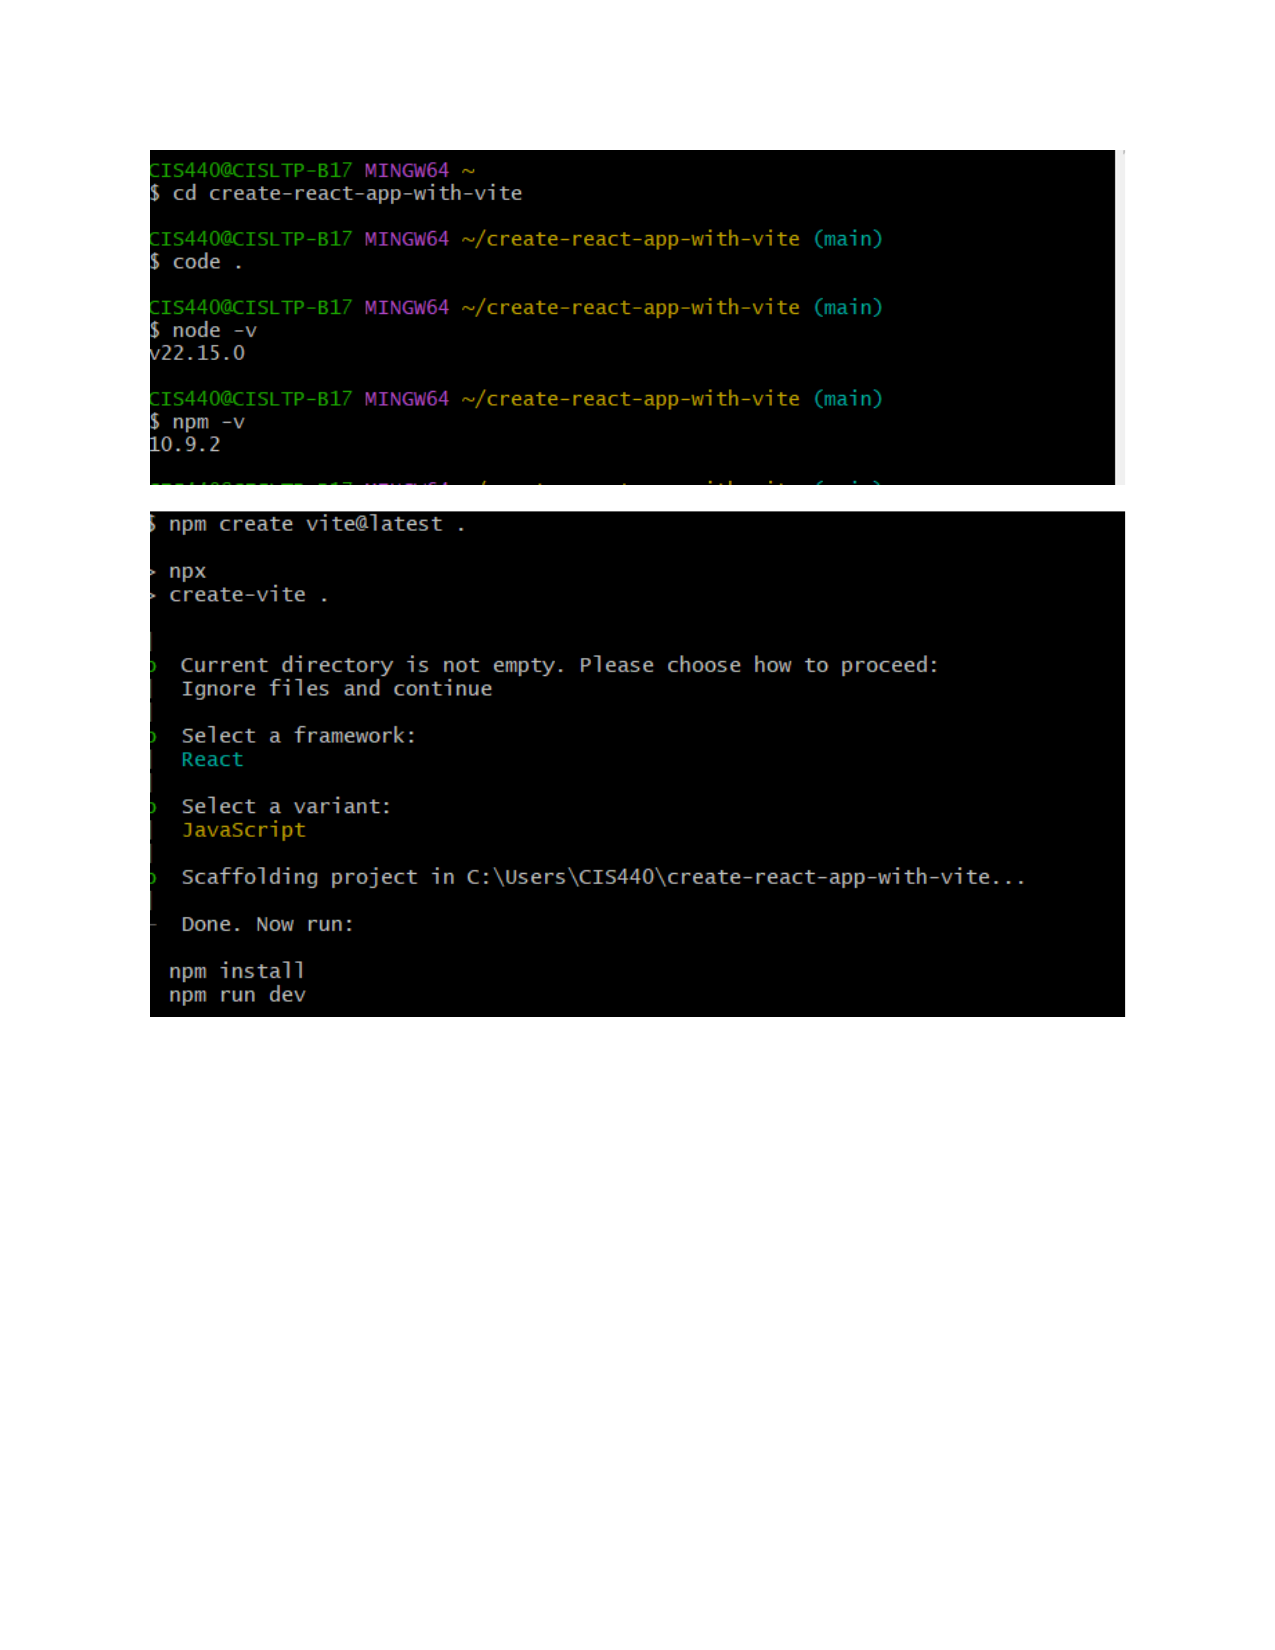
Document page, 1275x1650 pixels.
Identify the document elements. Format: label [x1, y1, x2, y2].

picture [150, 150, 1125, 485]
picture [150, 506, 1125, 1017]
